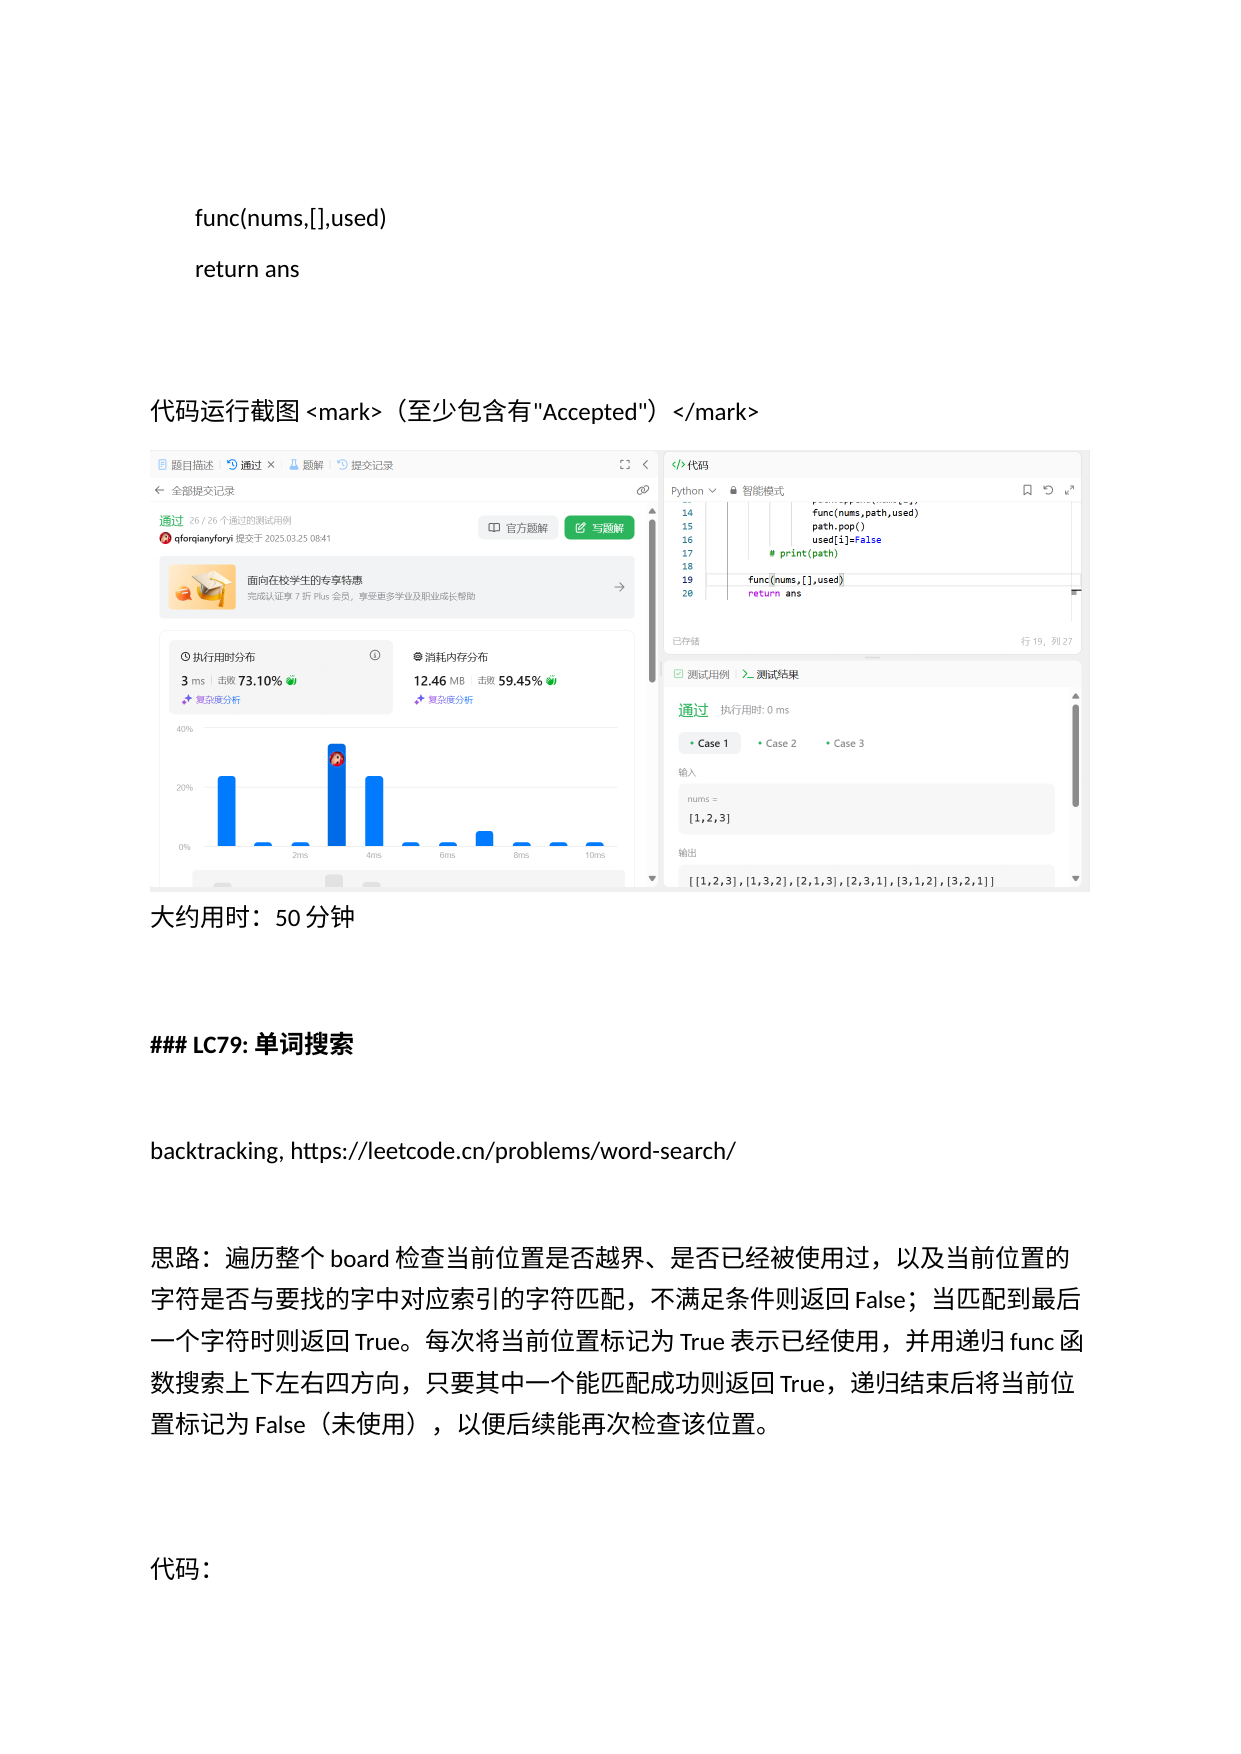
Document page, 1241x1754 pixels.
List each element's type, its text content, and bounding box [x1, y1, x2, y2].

text func(nums,[],used) [150, 202, 1090, 232]
text ### LC79: 单词搜索 [150, 1025, 1090, 1061]
text 思路：遍历整个board检查当前位置是否越界、是否已经被使用过，以及当前位置的字符是否与要找的字中对应索引的字符匹配，不满足条件则返回False；当匹配到最后一个字符时则返回True。每次将当前位置标记为True表示已经使用，并用递归func函数搜索上下左右四方向，只要其中一个能匹配成功则返回True，递归结束后将当前位置标记为False（未使用），以便后续能再次检查该位置。 [150, 1238, 1090, 1441]
text 代码运行截图 <mark>（至少包含有"Accepted"）</mark> [150, 392, 1090, 428]
text 代码： [150, 1550, 1090, 1586]
picture [150, 450, 1091, 892]
text backtracking, https://leetcode.cn/problems/word-search/ [150, 1135, 1090, 1165]
text 大约用时：50分钟 [150, 892, 1090, 1004]
text return ans [150, 253, 1090, 284]
